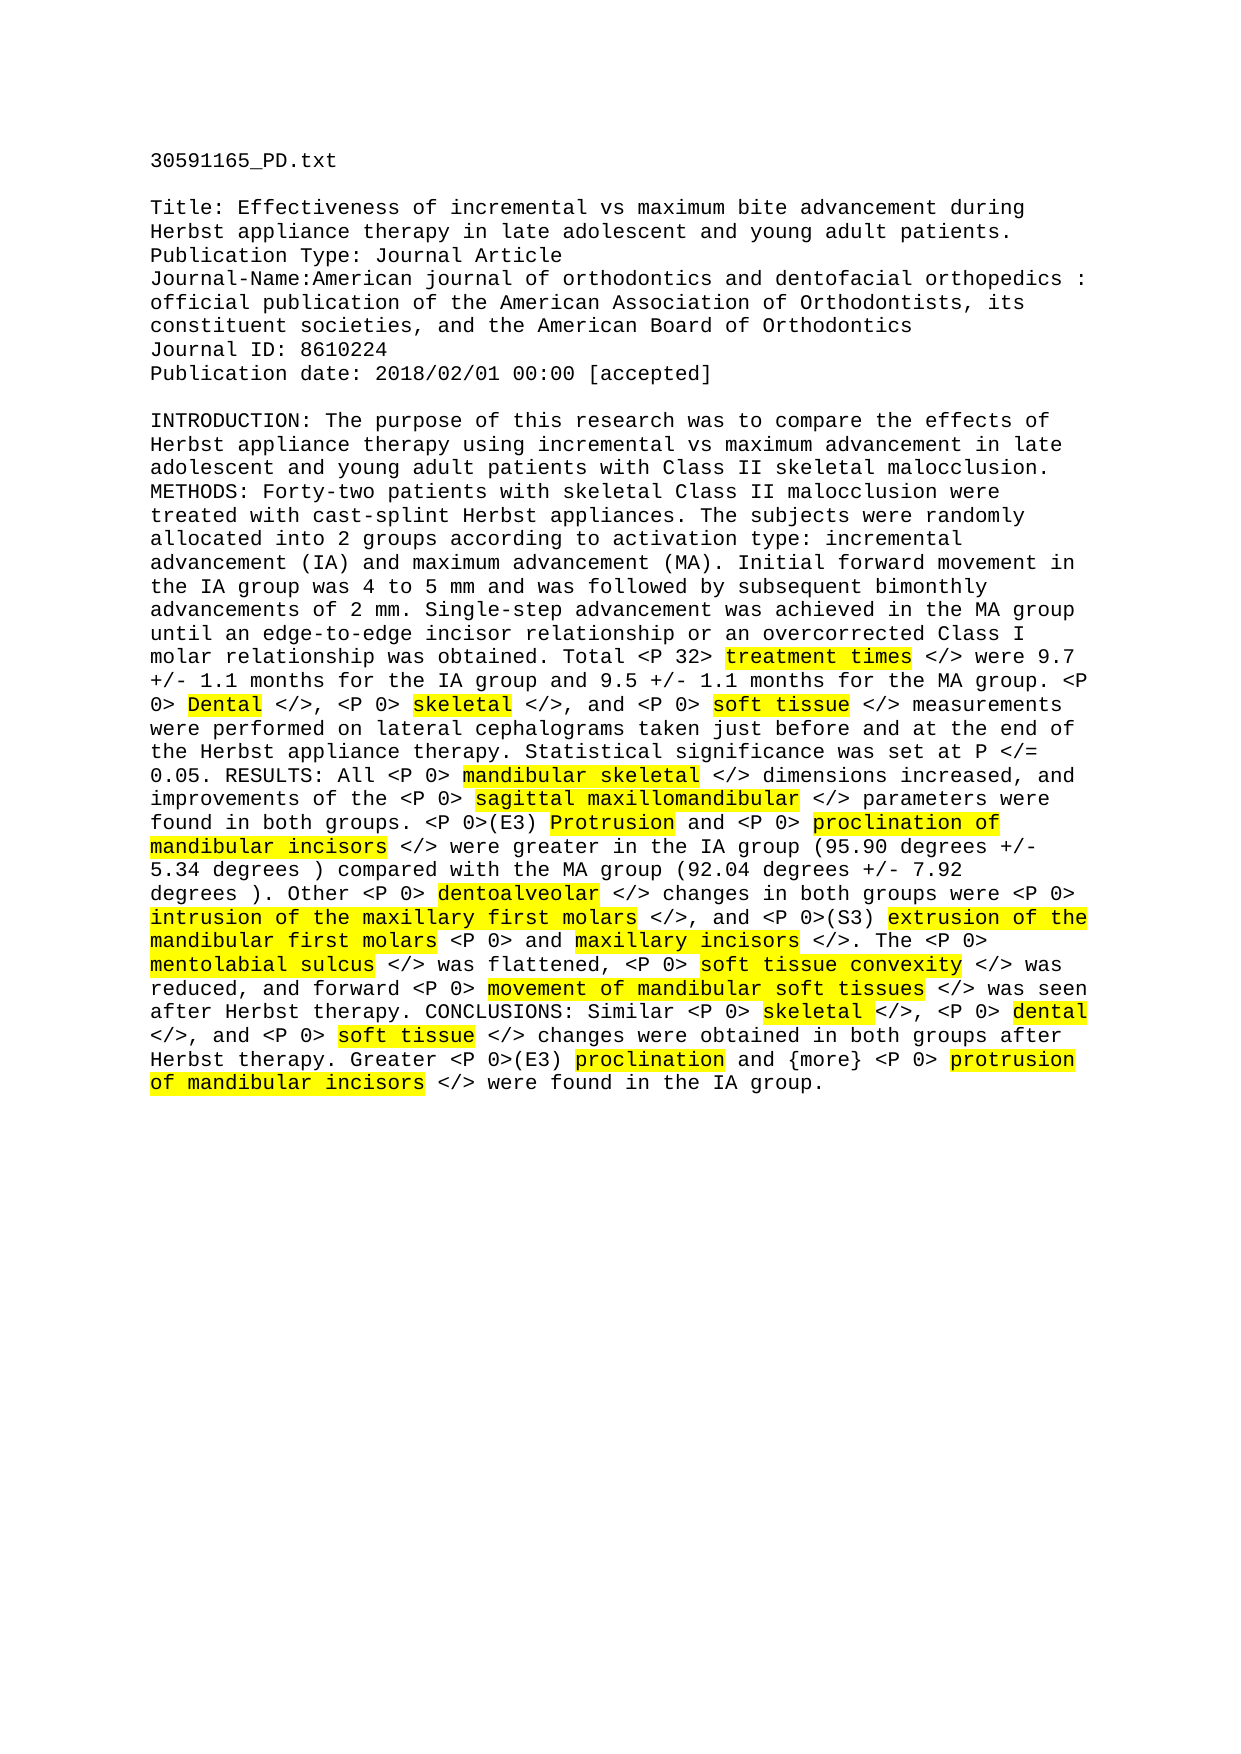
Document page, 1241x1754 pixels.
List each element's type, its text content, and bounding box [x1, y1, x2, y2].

text INTRODUCTION: The purpose of this research was to compare the effects of Herbst appliance therapy using incremental vs maximum advancement in late adolescent and young adult patients with Class II skeletal malocclusion. METHODS: Forty-two patients with skeletal Class II malocclusion were treated with cast-splint Herbst appliances. The subjects were randomly allocated into 2 groups according to activation type: incremental advancement (IA) and maximum advancement (MA). Initial forward movement in the IA group was 4 to 5 mm and was followed by subsequent bimonthly advancements of 2 mm. Single-step advancement was achieved in the MA group until an edge-to-edge incisor relationship or an overcorrected Class I molar relationship was obtained. Total <P 32> treatment times </> were 9.7 +/- 1.1 months for the IA group and 9.5 +/- 1.1 months for the MA group. <P 0> Dental </>, <P 0> skeletal </>, and <P 0> soft tissue </> measurements were performed on lateral cephalograms taken just before and at the end of the Herbst appliance therapy. Statistical significance was set at P </= 0.05. RESULTS: All <P 0> mandibular skeletal </> dimensions increased, and improvements of the <P 0> sagittal maxillomandibular </> parameters were found in both groups. <P 0>(E3) Protrusion and <P 0> proclination of mandibular incisors </> were greater in the IA group (95.90 degrees +/- 5.34 degrees ) compared with the MA group (92.04 degrees +/- 7.92 degrees ). Other <P 0> dentoalveolar </> changes in both groups were <P 0> intrusion of the maxillary first molars </>, and <P 0>(S3) extrusion of the mandibular first molars <P 0> and maxillary incisors </>. The <P 0> mentolabial sulcus </> was flattened, <P 0> soft tissue convexity </> was reduced, and forward <P 0> movement of mandibular soft tissues </> was seen after Herbst therapy. CONCLUSIONS: Similar <P 0> skeletal </>, <P 0> dental </>, and <P 0> soft tissue </> changes were obtained in both groups after Herbst therapy. Greater <P 0>(E3) proclination and {more} <P 0> protrusion of mandibular incisors </> were found in the IA group. [150, 410, 1090, 1096]
text Journal ID: 8610224 [150, 339, 1090, 363]
text Title: Effectiveness of incremental vs maximum bite advancement during Herbst appliance therapy in late adolescent and young adult patients. [150, 197, 1090, 244]
text Journal-Name:American journal of orthodontics and dentofacial orthopedics : official publication of the American Association of Orthodontists, its constituent societies, and the American Board of Orthodontics [150, 268, 1090, 339]
text 30591165_PD.txt [150, 150, 1090, 174]
text Publication Type: Journal Article [150, 244, 1090, 268]
text Publication date: 2018/02/01 00:00 [accepted] [150, 363, 1090, 386]
